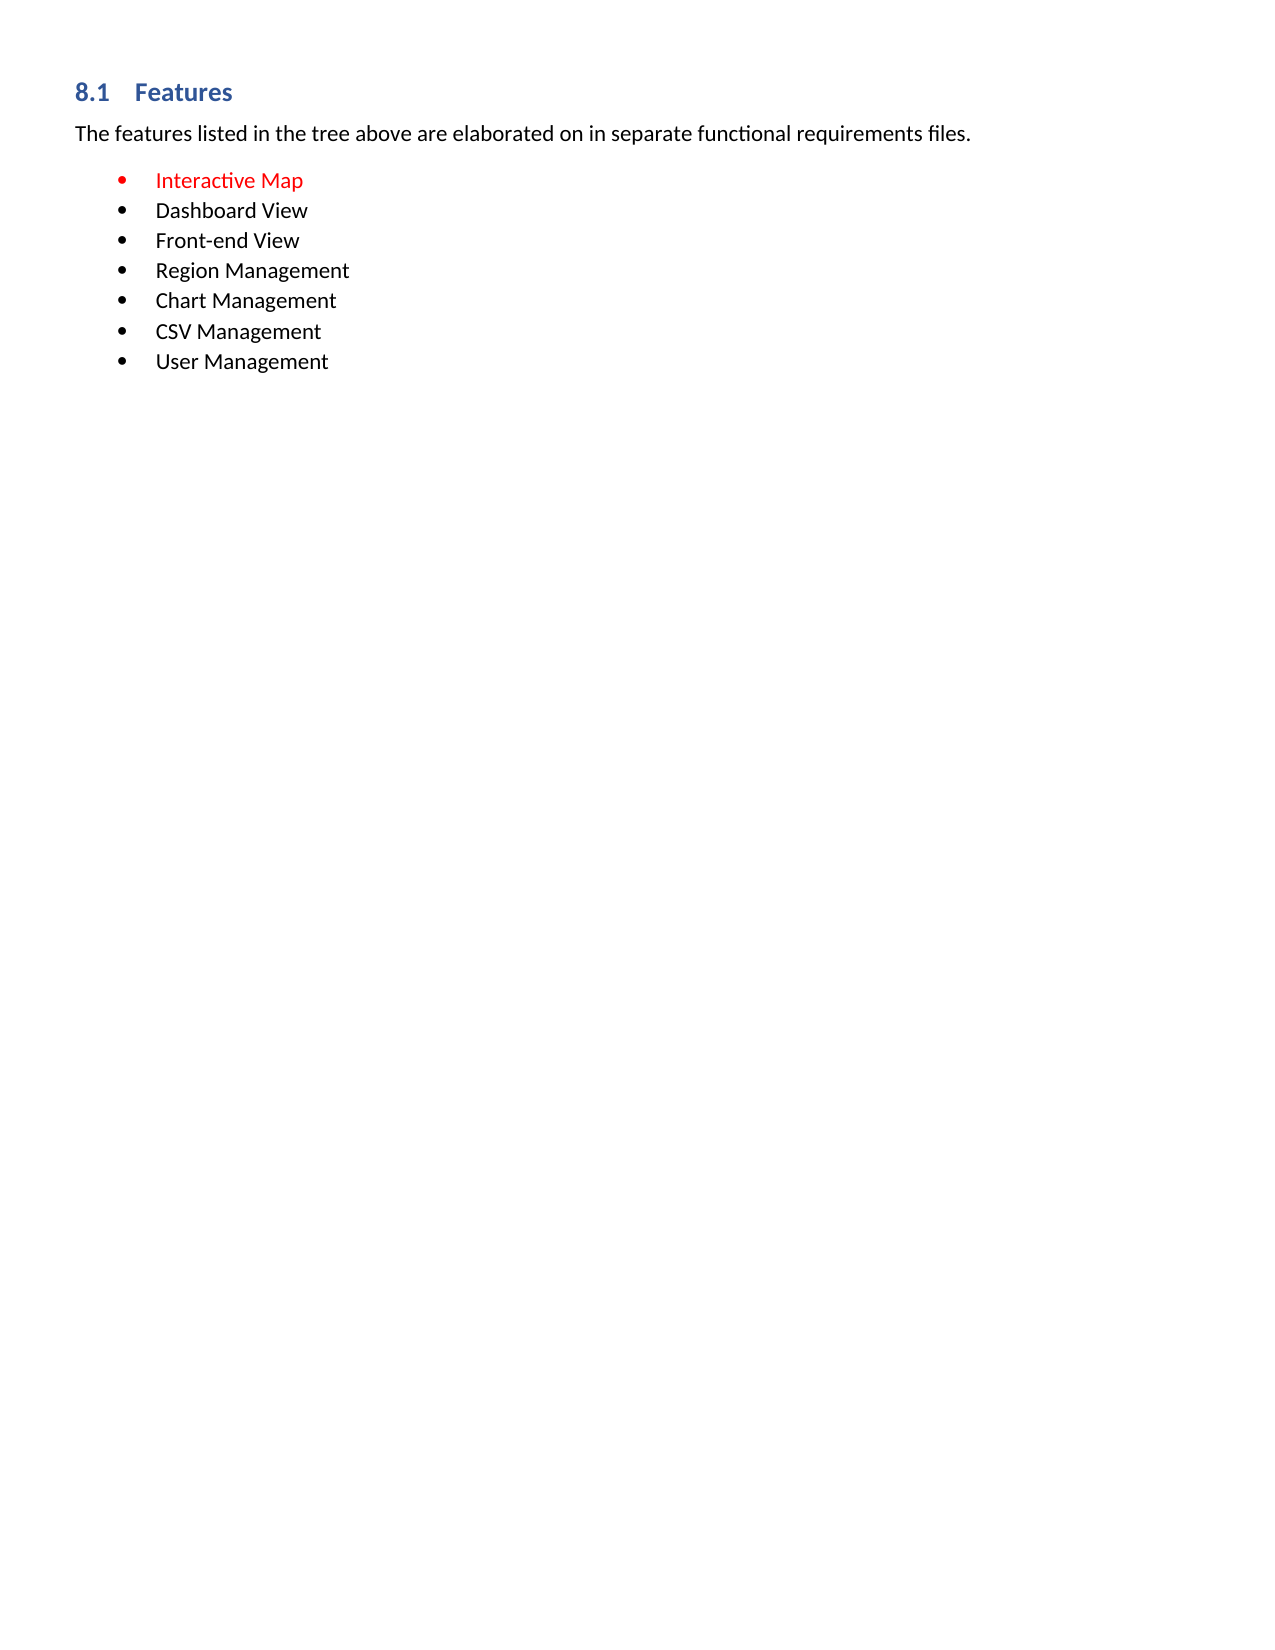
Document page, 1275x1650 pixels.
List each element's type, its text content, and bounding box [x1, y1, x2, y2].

list Region Management [118, 256, 1200, 284]
text The features listed in the tree above are elaborated on in separate functional requirements files. [75, 119, 1200, 147]
list Front-end View [118, 226, 1200, 254]
list User Management [118, 347, 1200, 375]
list Interactive Map [118, 166, 1200, 194]
list Dashboard View [118, 196, 1200, 224]
subtitle Features [75, 75, 1200, 108]
list CSV Management [118, 317, 1200, 345]
list Chart Management [118, 287, 1200, 315]
